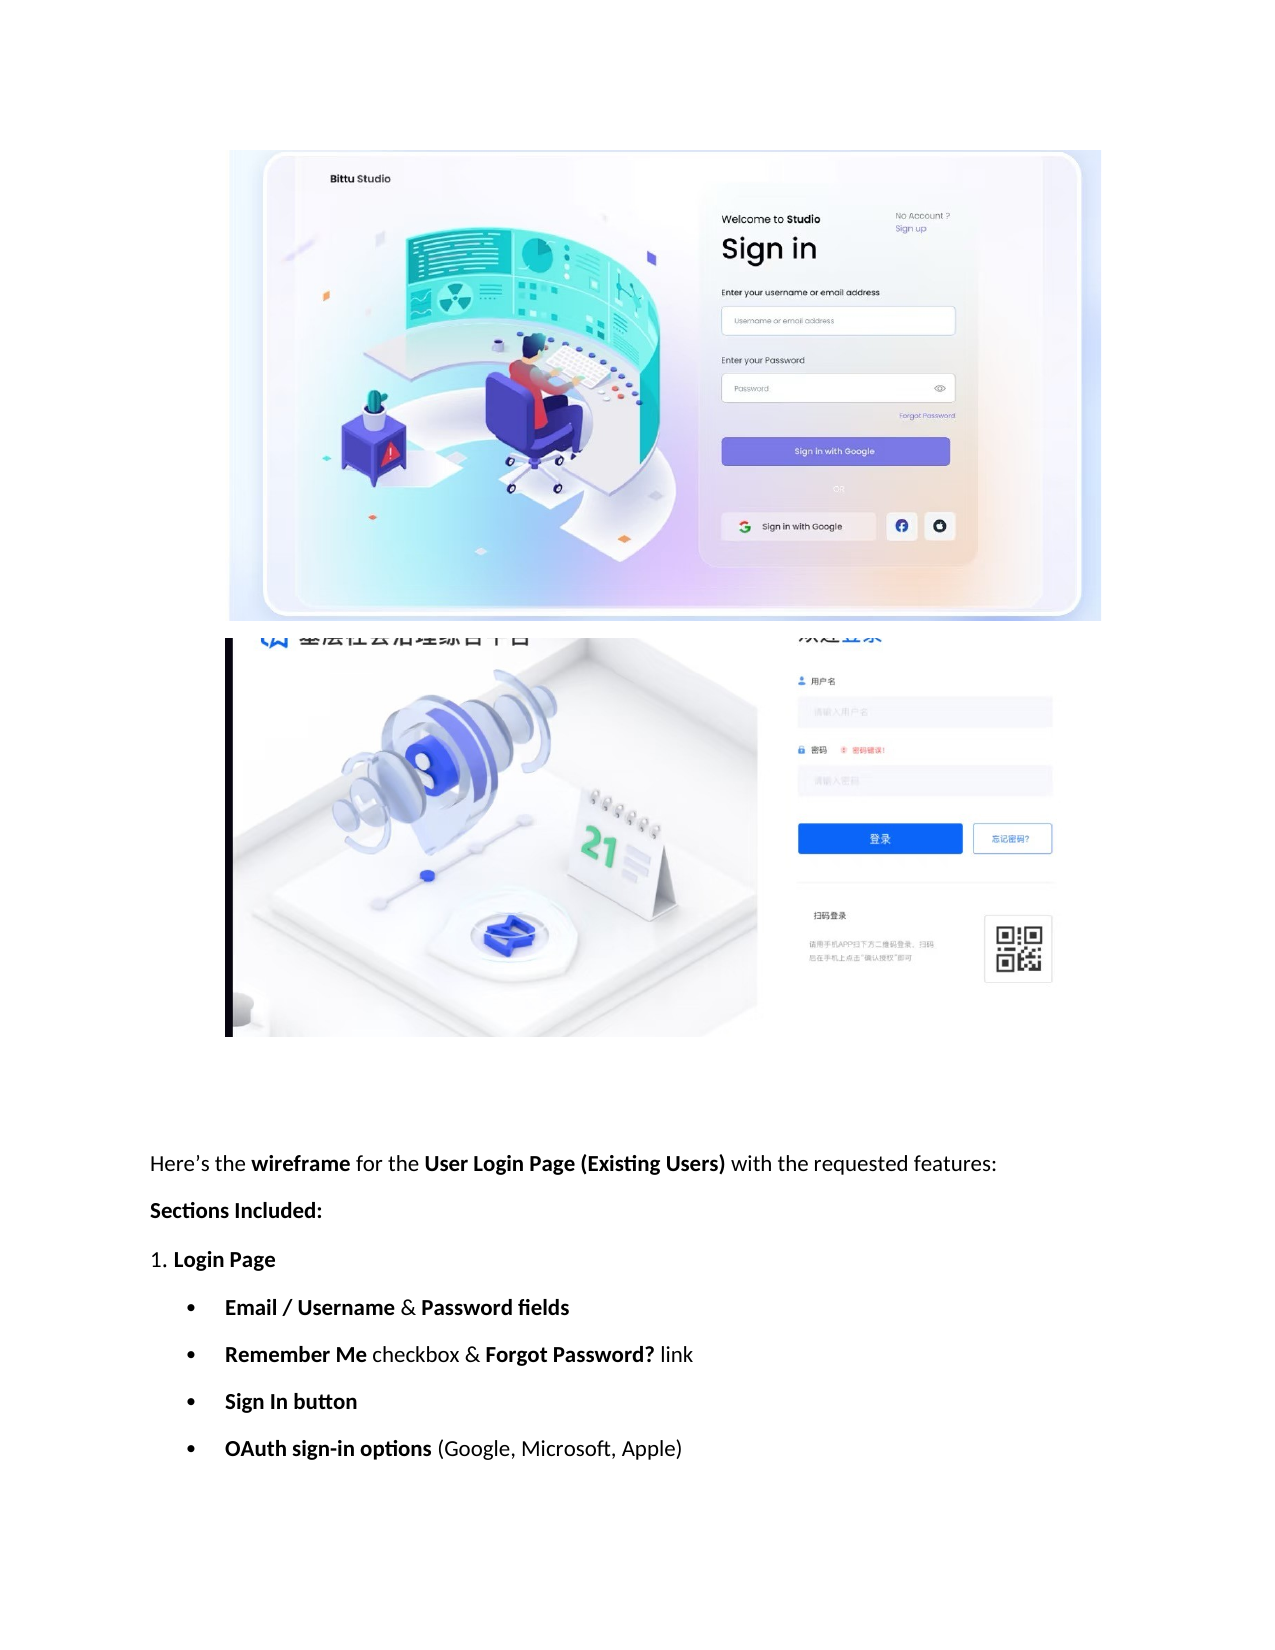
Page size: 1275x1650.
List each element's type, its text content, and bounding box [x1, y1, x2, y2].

list Remember Me checkbox & Forgot Password? link [187, 1340, 1125, 1368]
text Here’s the wireframe for the User Login Page (Existing Users) with the requested features: [150, 1149, 1125, 1177]
text 1️. Login Page [150, 1243, 1125, 1274]
picture [225, 638, 1074, 1037]
text Sections Included: [150, 1196, 1125, 1224]
list Email / Username & Password fields [187, 1293, 1125, 1321]
list Sign In button [187, 1387, 1125, 1415]
picture [225, 150, 1102, 621]
list OAuth sign-in options (Google, Microsoft, Apple) [187, 1434, 1125, 1462]
